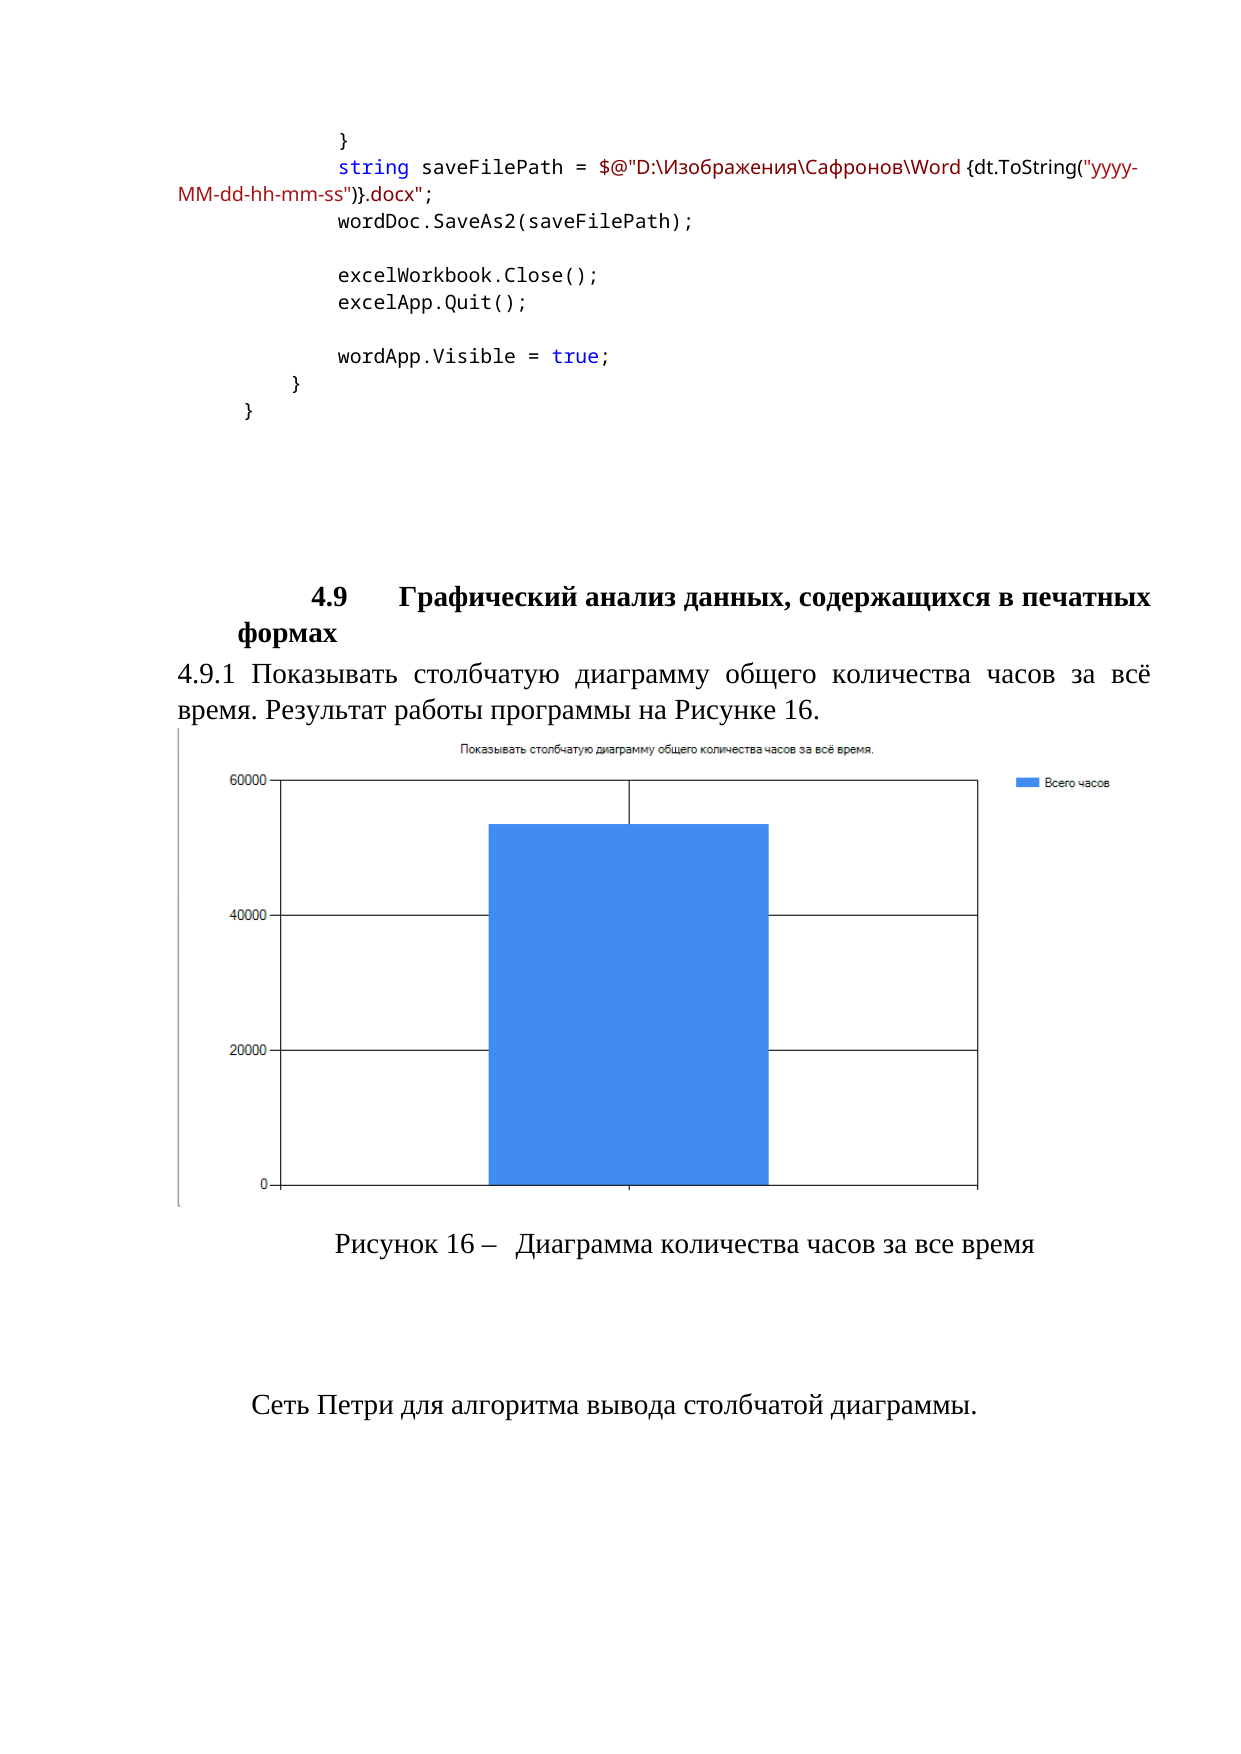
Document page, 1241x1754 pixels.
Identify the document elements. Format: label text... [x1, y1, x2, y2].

subtitle Графический анализ данных, содержащихся в печатных формах [237, 579, 1152, 649]
text wordDoc.SaveAs2(saveFilePath); [148, 207, 1152, 234]
picture [177, 728, 1152, 1207]
text excelApp.Quit(); [148, 288, 1152, 315]
text string saveFilePath = $@"D:\Изображения\Сафронов\Word {dt.ToString("yyyy-MM-dd-hh-mm-ss")}.docx"; [148, 153, 1152, 207]
text wordApp.Visible = true; [148, 342, 1152, 369]
text } [148, 127, 1152, 153]
text } [148, 369, 1152, 396]
text Сеть Петри для алгоритма вывода столбчатой диаграммы. [177, 1387, 1152, 1421]
subtitle 4.9.1 Показывать столбчатую диаграмму общего количества часов за всё время. Результат работы программы на Рисунке 16. [177, 656, 1152, 725]
list Диаграмма количества часов за все время [302, 1226, 1152, 1259]
text } [148, 396, 1152, 423]
text excelWorkbook.Close(); [148, 261, 1152, 288]
